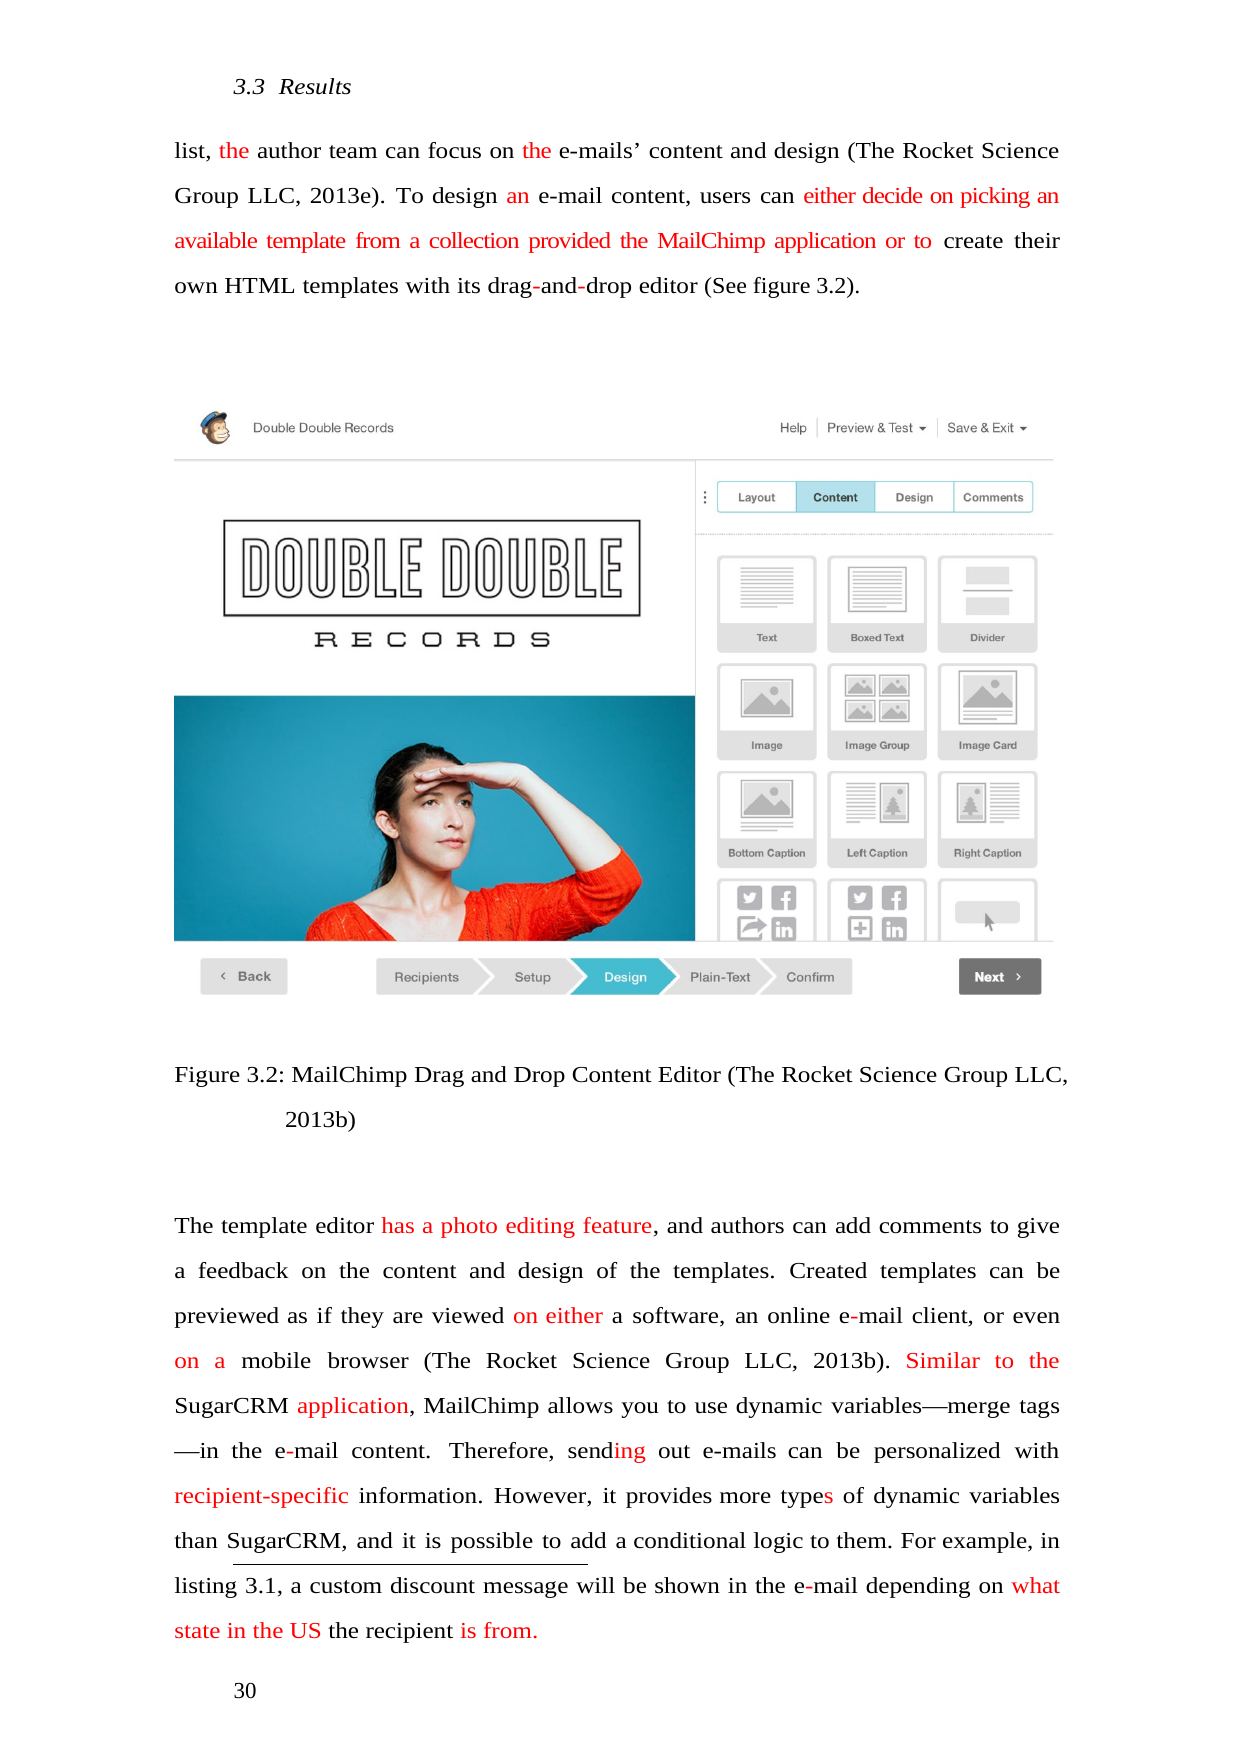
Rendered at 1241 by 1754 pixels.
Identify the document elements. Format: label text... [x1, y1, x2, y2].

text Figure 3.2: MailChimp Drag and Drop Content Editor (The Rocket Science Group LLC, 2013b) [174, 1061, 1071, 1133]
text The template editor has a photo editing feature, and authors can add comments to give a feedback on the content and design of the templates. Created templates can be previewed as if they are viewed on either a software, an online e-mail client, or even on a mobile browser (The Rocket Science Group LLC, 2013b). Similar to the SugarCRM application, MailChimp allows you to use dynamic variables—merge tags—in the e-mail content. Therefore, sending out e-mails can be personalized with recipient-specific information. However, it provides more types of dynamic variables than SugarCRM, and it is possible to add a conditional logic to them. For example, in listing 3.1, a custom discount message will be shown in the e-mail depending on what state in the US the recipient is from. [174, 1212, 1060, 1643]
text list, the author team can focus on the e-mails’ content and design (The Rocket Science Group LLC, 2013e). To design an e-mail content, users can either decide on picking an available template from a collection provided the MailChimp application or to create their own HTML templates with its drag-and-drop editor (See figure 3.2). [174, 137, 1060, 298]
picture [174, 396, 1054, 1012]
